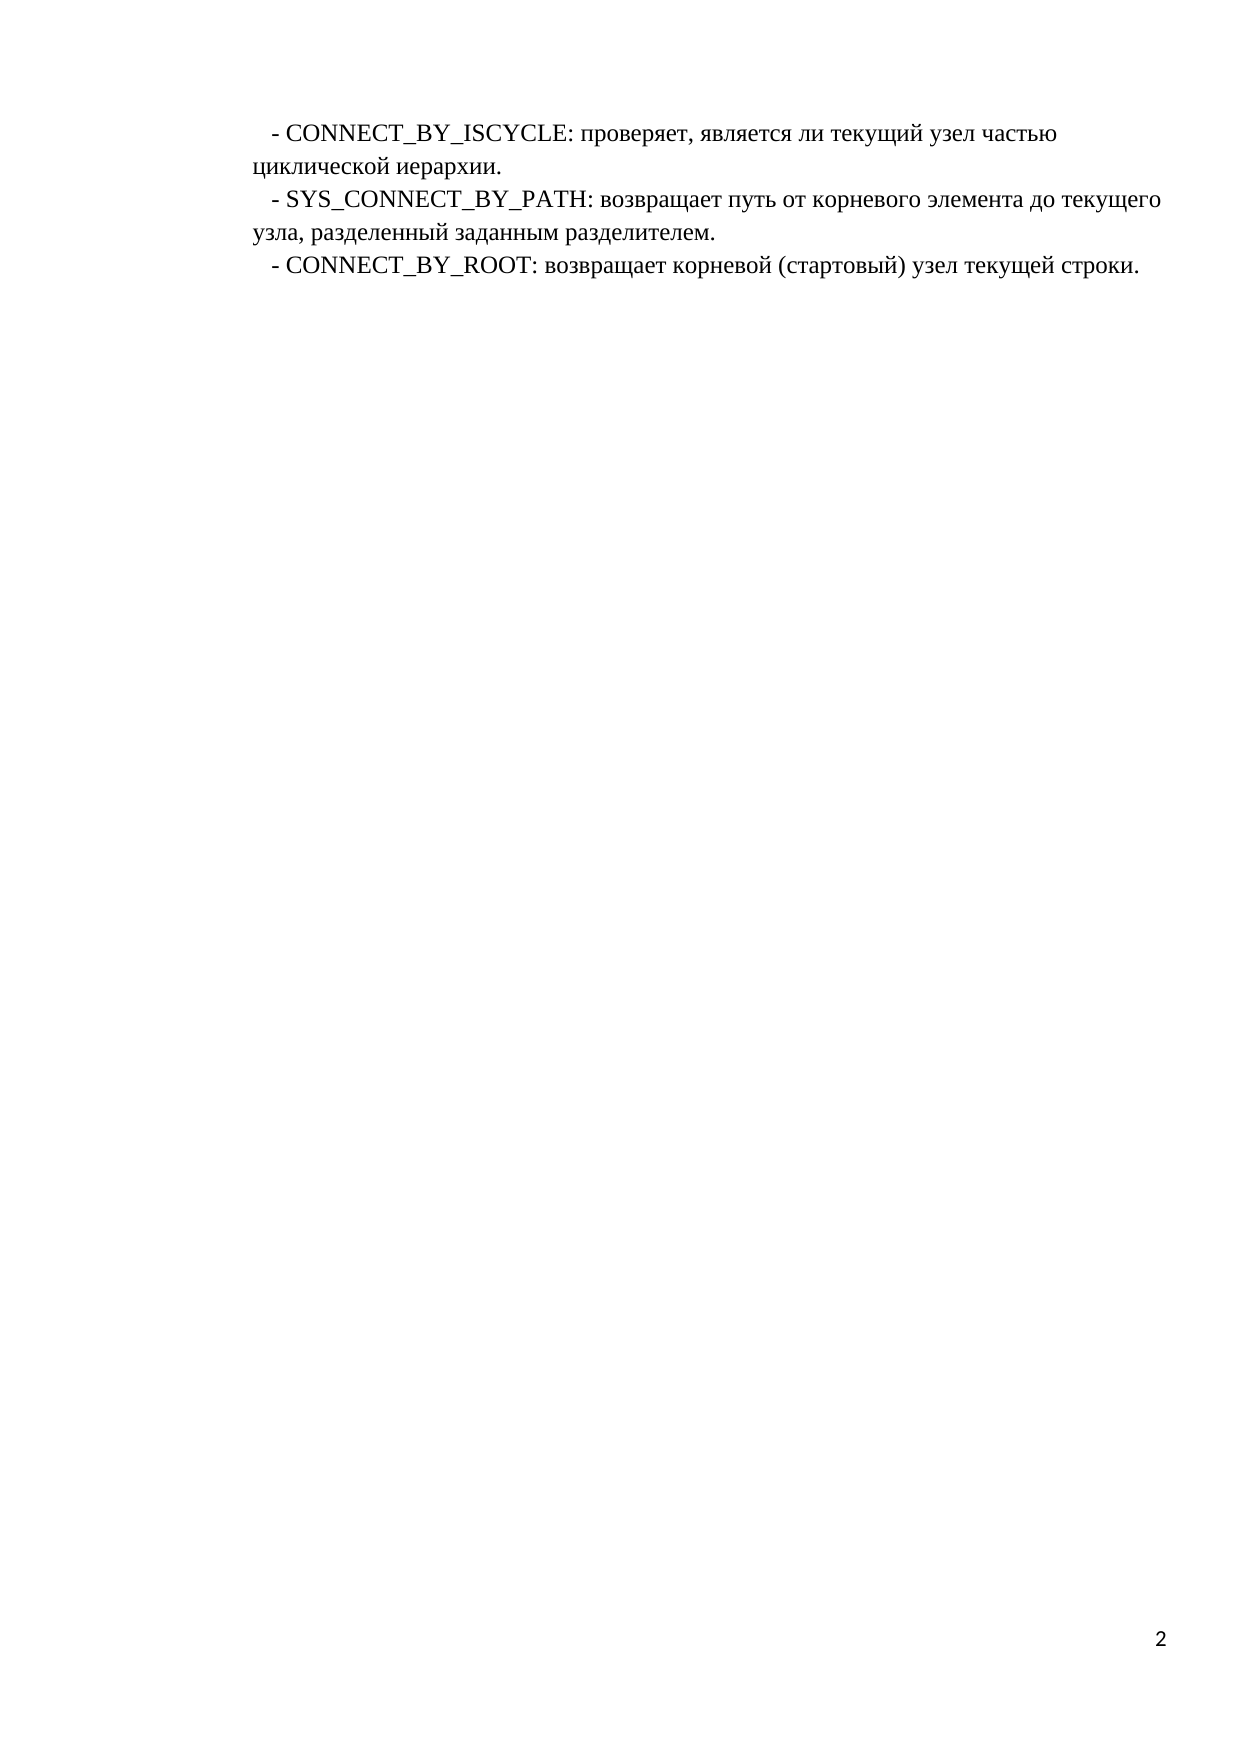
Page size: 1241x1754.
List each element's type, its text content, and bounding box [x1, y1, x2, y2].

text - SYS_CONNECT_BY_PATH: возвращает путь от корневого элемента до текущего узла, разделенный заданным разделителем. [252, 184, 1167, 246]
text - CONNECT_BY_ROOT: возвращает корневой (стартовый) узел текущей строки. [252, 250, 1167, 279]
text - CONNECT_BY_ISCYCLE: проверяет, является ли текущий узел частью циклической иерархии. [252, 118, 1167, 180]
